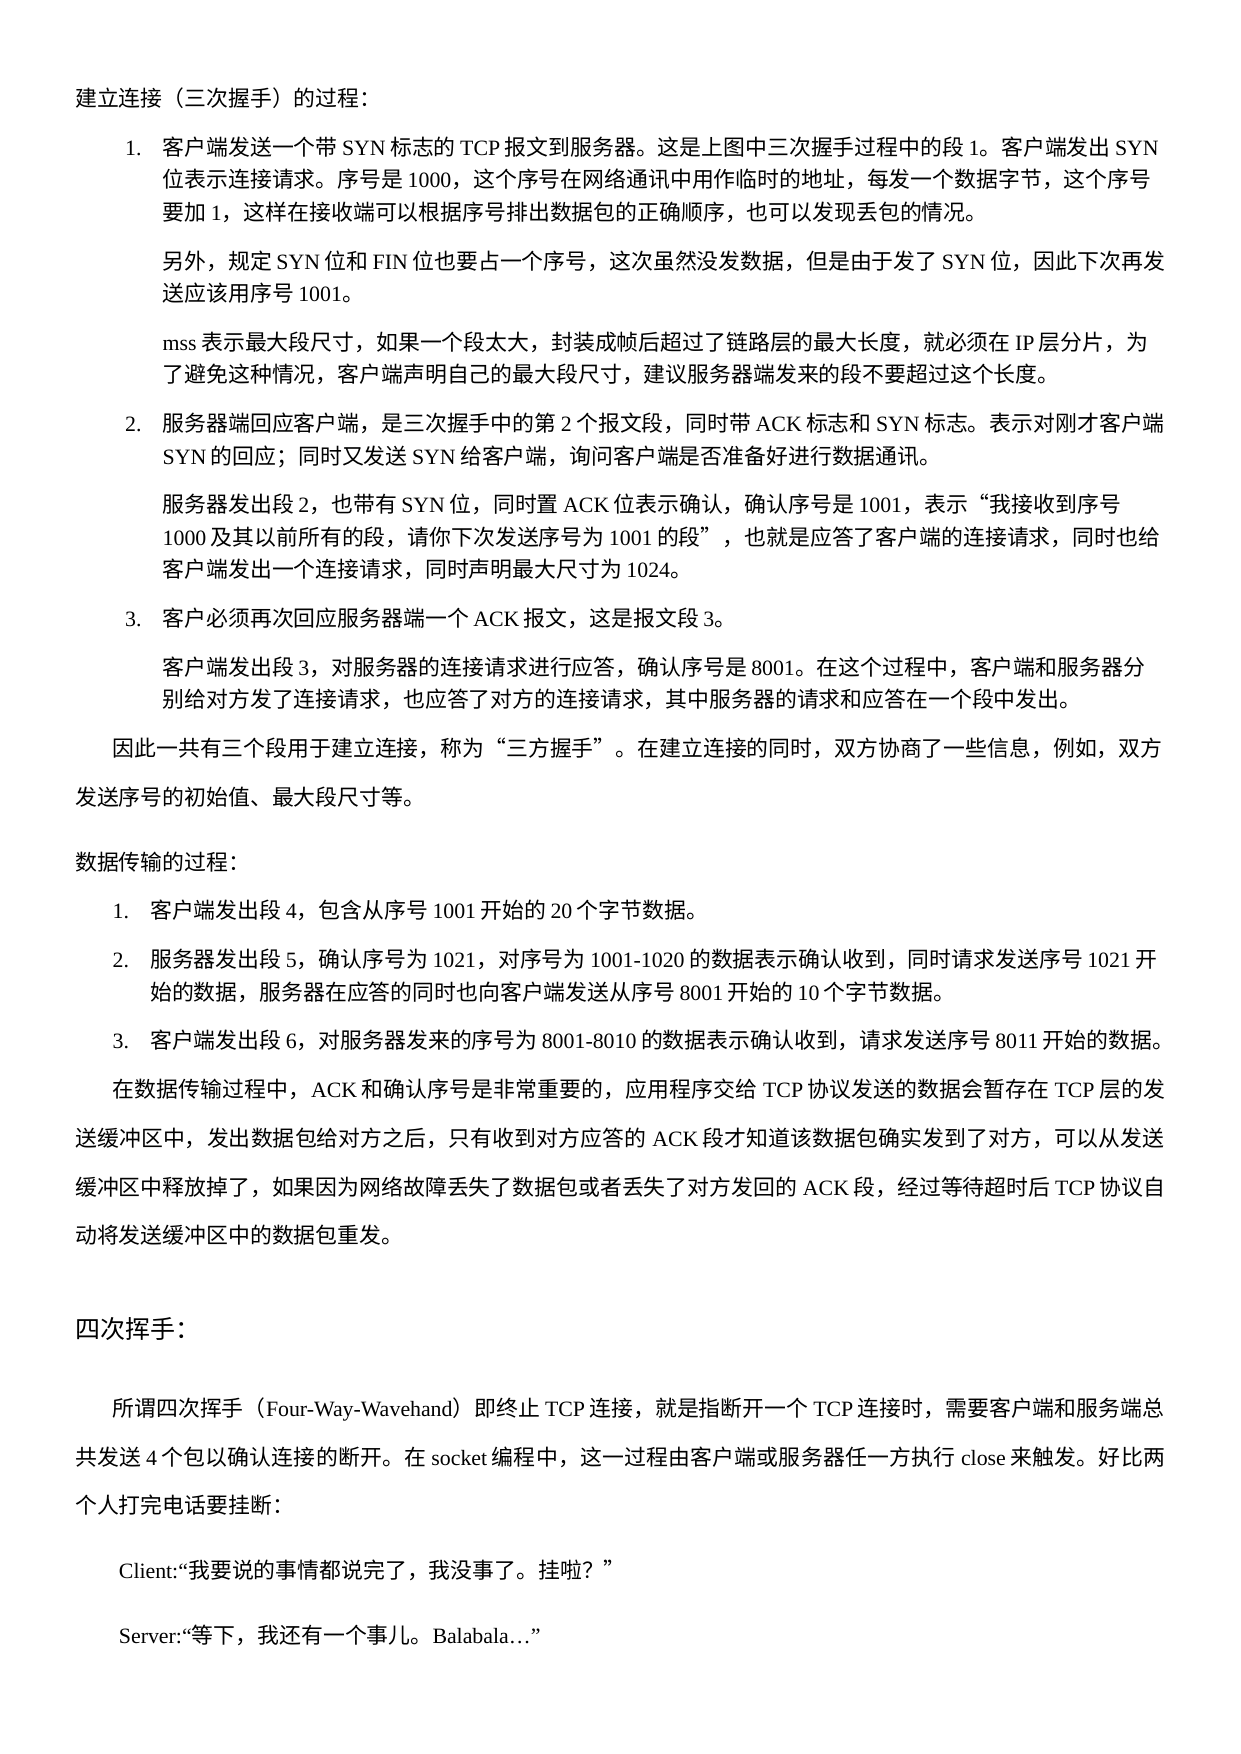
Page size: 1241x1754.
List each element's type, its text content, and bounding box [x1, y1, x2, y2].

text 四次挥手： [75, 1295, 1165, 1360]
text 客户端发出段3，对服务器的连接请求进行应答，确认序号是8001。在这个过程中，客户端和服务器分别给对方发了连接请求，也应答了对方的连接请求，其中服务器的请求和应答在一个段中发出。 [162, 649, 1165, 714]
list 客户端发出段6，对服务器发来的序号为8001-8010的数据表示确认收到，请求发送序号8011开始的数据。 [112, 1023, 1165, 1055]
text 在数据传输过程中，ACK和确认序号是非常重要的，应用程序交给TCP协议发送的数据会暂存在TCP层的发送缓冲区中，发出数据包给对方之后，只有收到对方应答的ACK段才知道该数据包确实发到了对方，可以从发送缓冲区中释放掉了，如果因为网络故障丢失了数据包或者丢失了对方发回的ACK段，经过等待超时后TCP协议自动将发送缓冲区中的数据包重发。 [75, 1072, 1165, 1250]
text 所谓四次挥手（Four-Way-Wavehand）即终止TCP连接，就是指断开一个TCP连接时，需要客户端和服务端总共发送4个包以确认连接的断开。在socket编程中，这一过程由客户端或服务器任一方执行close来触发。好比两个人打完电话要挂断： [75, 1391, 1165, 1521]
text 因此一共有三个段用于建立连接，称为“三方握手”。在建立连接的同时，双方协商了一些信息，例如，双方发送序号的初始值、最大段尺寸等。 [75, 731, 1165, 812]
text Client:“我要说的事情都说完了，我没事了。挂啦？” [75, 1553, 1165, 1585]
text 另外，规定SYN位和FIN位也要占一个序号，这次虽然没发数据，但是由于发了SYN位，因此下次再发送应该用序号1001。 [162, 243, 1165, 308]
list 服务器端回应客户端，是三次握手中的第2个报文段，同时带ACK标志和SYN标志。表示对刚才客户端SYN的回应；同时又发送SYN给客户端，询问客户端是否准备好进行数据通讯。 [125, 406, 1165, 471]
list 客户端发出段4，包含从序号1001开始的20个字节数据。 [112, 893, 1165, 925]
text 建立连接（三次握手）的过程： [75, 81, 1165, 113]
list 服务器发出段5，确认序号为1021，对序号为1001-1020的数据表示确认收到，同时请求发送序号1021开始的数据，服务器在应答的同时也向客户端发送从序号8001开始的10个字节数据。 [112, 942, 1165, 1007]
list 客户端发送一个带SYN标志的TCP报文到服务器。这是上图中三次握手过程中的段1。客户端发出SYN位表示连接请求。序号是1000，这个序号在网络通讯中用作临时的地址，每发一个数据字节，这个序号要加1，这样在接收端可以根据序号排出数据包的正确顺序，也可以发现丢包的情况。 [125, 129, 1165, 227]
text 服务器发出段2，也带有SYN位，同时置ACK位表示确认，确认序号是1001，表示“我接收到序号1000及其以前所有的段，请你下次发送序号为1001的段”，也就是应答了客户端的连接请求，同时也给客户端发出一个连接请求，同时声明最大尺寸为1024。 [162, 487, 1165, 584]
text 数据传输的过程： [75, 844, 1165, 877]
text Server:“等下，我还有一个事儿。Balabala…” [75, 1617, 1165, 1650]
list 客户必须再次回应服务器端一个ACK报文，这是报文段3。 [125, 601, 1165, 633]
text mss表示最大段尺寸，如果一个段太大，封装成帧后超过了链路层的最大长度，就必须在IP层分片，为了避免这种情况，客户端声明自己的最大段尺寸，建议服务器端发来的段不要超过这个长度。 [162, 324, 1165, 389]
